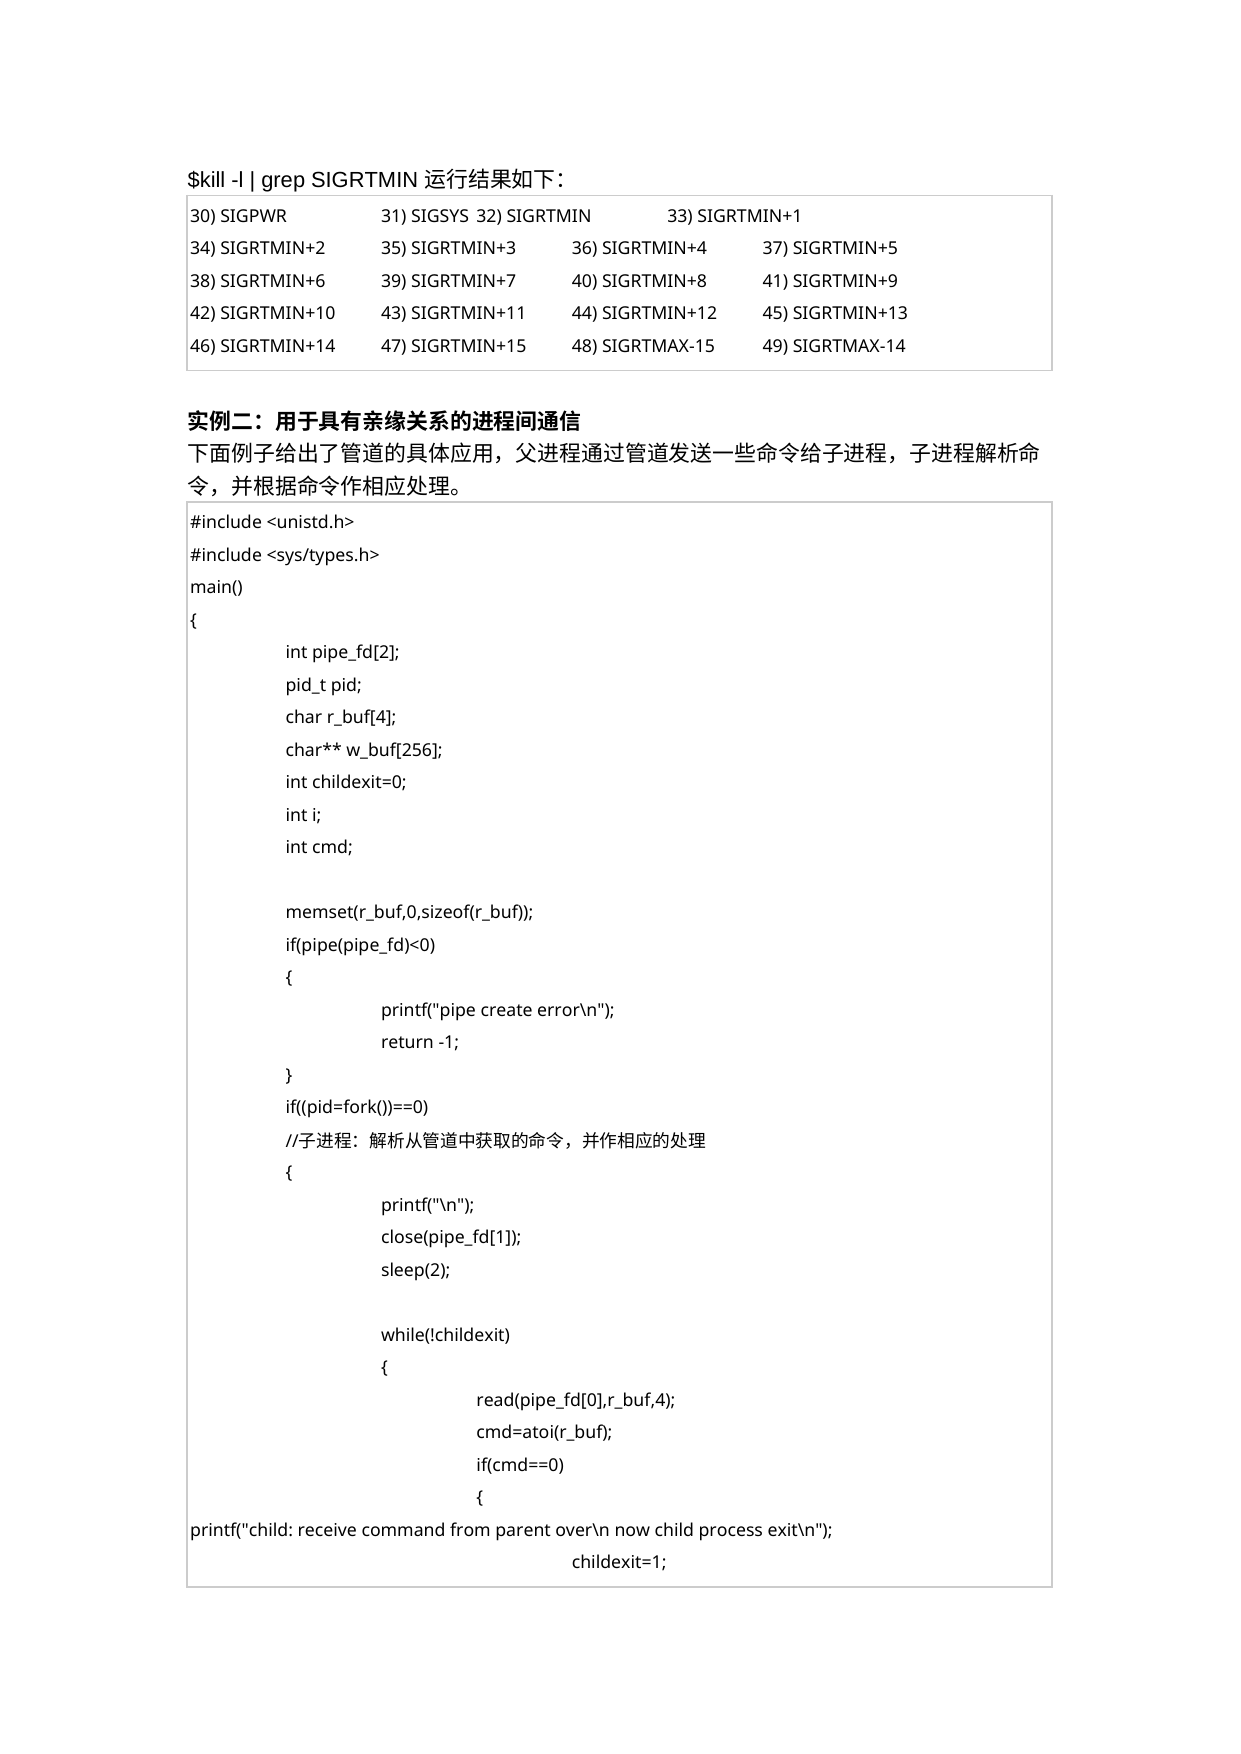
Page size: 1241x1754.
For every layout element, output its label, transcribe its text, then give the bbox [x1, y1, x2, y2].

table_header 30) SIGPWR 31) SIGSYS 32) SIGRTMIN 33) SIGRTMIN+1 34) SIGRTMIN+2 35) SIGRTMIN+3 36) SIGRTMIN+4 37) SIGRTMIN+5 38) SIGRTMIN+6 39) SIGRTMIN+7 40) SIGRTMIN+8 41) SIGRTMIN+9 42) SIGRTMIN+10 43) SIGRTMIN+11 44) SIGRTMIN+12 45) SIGRTMIN+13 46) SIGRTMIN+14 47) SIGRTMIN+15 48) SIGRTMAX-15 49) SIGRTMAX-14 [188, 196, 1051, 369]
text 实例二：用于具有亲缘关系的进程间通信 [187, 403, 1053, 436]
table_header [188, 503, 1051, 1586]
text $kill -l | grep SIGRTMIN 运行结果如下： [187, 162, 1053, 194]
text 下面例子给出了管道的具体应用，父进程通过管道发送一些命令给子进程，子进程解析命令，并根据命令作相应处理。 [187, 436, 1053, 501]
